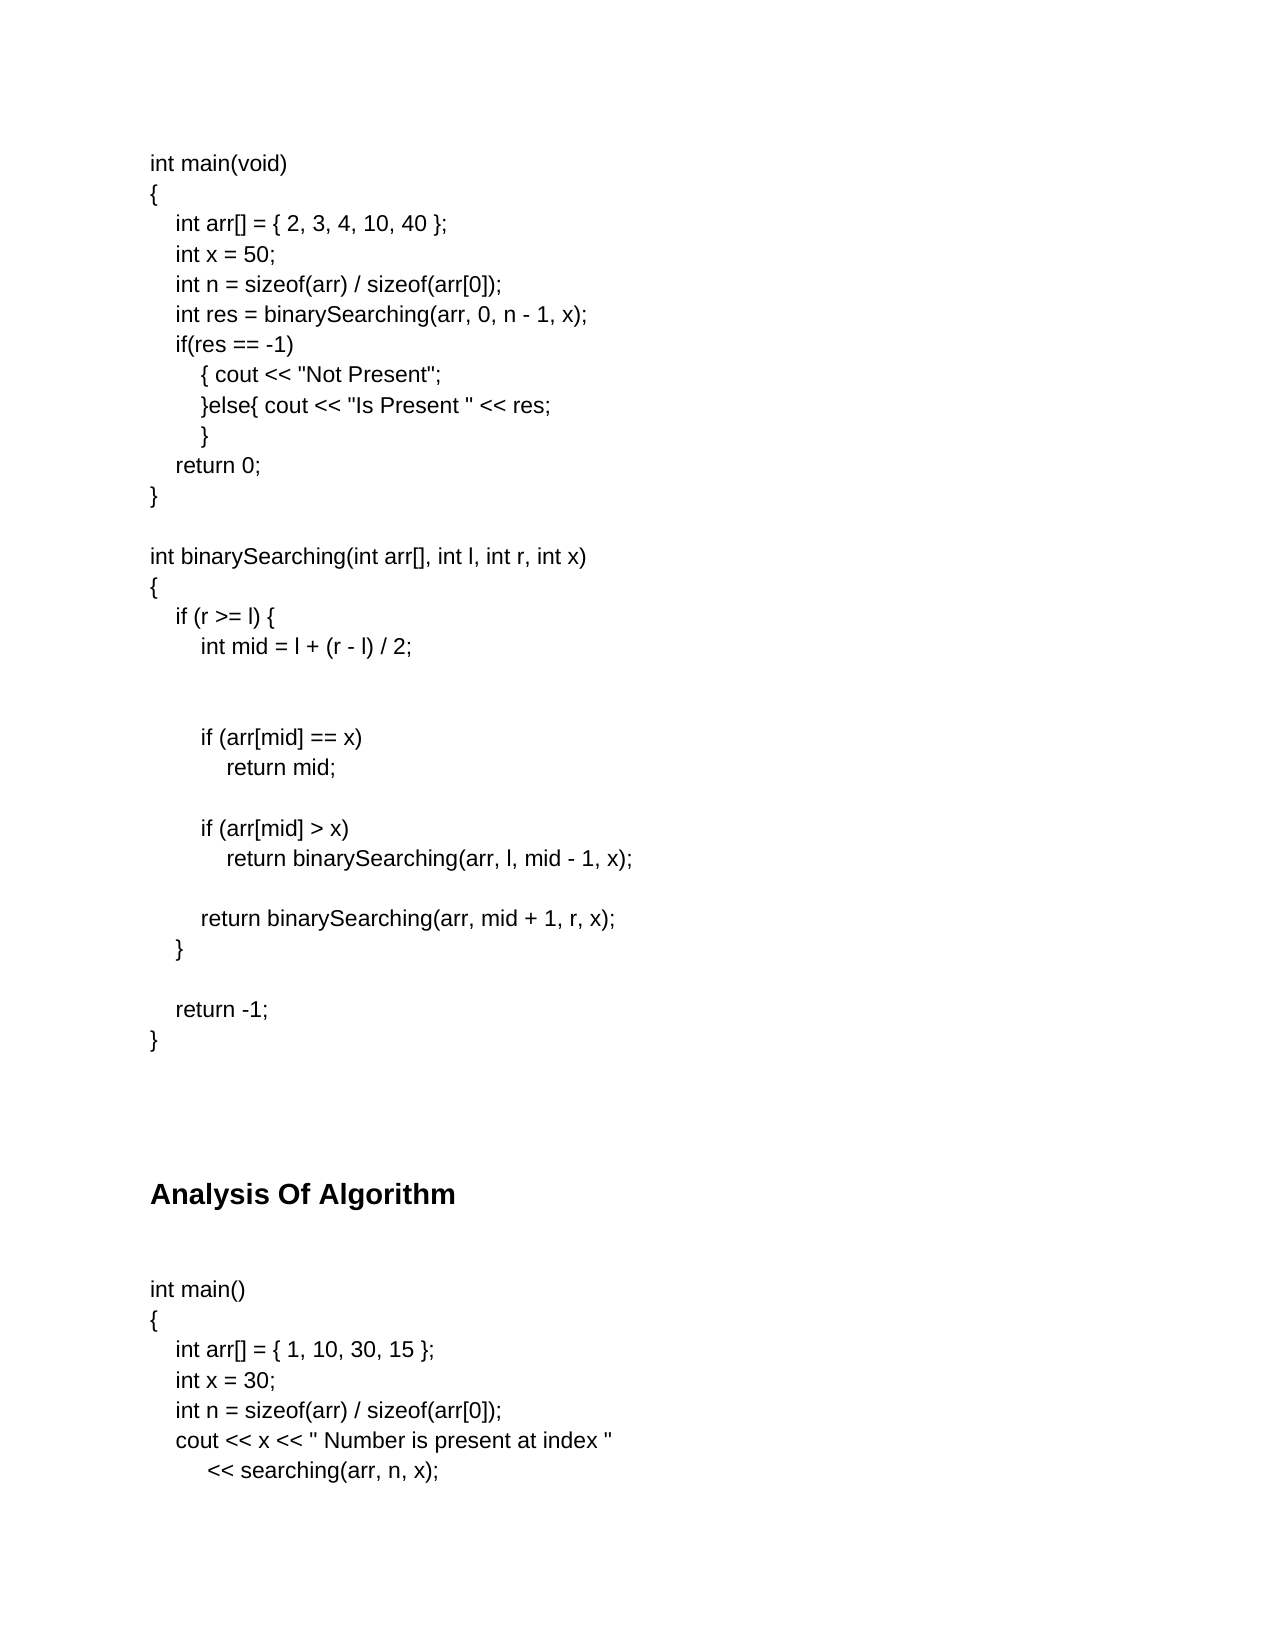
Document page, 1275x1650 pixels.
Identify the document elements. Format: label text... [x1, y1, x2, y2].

text << searching(arr, n, x); [150, 1457, 1125, 1484]
text int x = 50; [150, 241, 1125, 267]
text return binarySearching(arr, l, mid - 1, x); [150, 845, 1125, 871]
text { [150, 1306, 1125, 1333]
text Analysis Of Algorithm [150, 1177, 1125, 1211]
text if (r >= l) { [150, 603, 1125, 629]
text int n = sizeof(arr) / sizeof(arr[0]); [150, 1397, 1125, 1423]
text int mid = l + (r - l) / 2; [150, 633, 1125, 660]
text } [150, 1026, 1125, 1052]
text int arr[] = { 1, 10, 30, 15 }; [150, 1336, 1125, 1363]
text cout << x << " Number is present at index " [150, 1427, 1125, 1453]
text if (arr[mid] > x) [150, 814, 1125, 841]
text int main(void) [150, 150, 1125, 176]
text if(res == -1) [150, 331, 1125, 358]
text } [150, 422, 1125, 448]
text { [150, 180, 1125, 207]
text return -1; [150, 996, 1125, 1022]
text return 0; [150, 452, 1125, 478]
text return mid; [150, 754, 1125, 781]
text int n = sizeof(arr) / sizeof(arr[0]); [150, 271, 1125, 297]
text int main() [150, 1276, 1125, 1302]
text return binarySearching(arr, mid + 1, r, x); [150, 905, 1125, 932]
text } [150, 482, 1125, 509]
text } [150, 935, 1125, 962]
text { cout << "Not Present"; [150, 361, 1125, 388]
text { [150, 573, 1125, 599]
text int binarySearching(int arr[], int l, int r, int x) [150, 543, 1125, 569]
text }else{ cout << "Is Present " << res; [150, 392, 1125, 418]
text int x = 30; [150, 1367, 1125, 1393]
text int res = binarySearching(arr, 0, n - 1, x); [150, 301, 1125, 327]
text int arr[] = { 2, 3, 4, 10, 40 }; [150, 210, 1125, 237]
text if (arr[mid] == x) [150, 724, 1125, 750]
